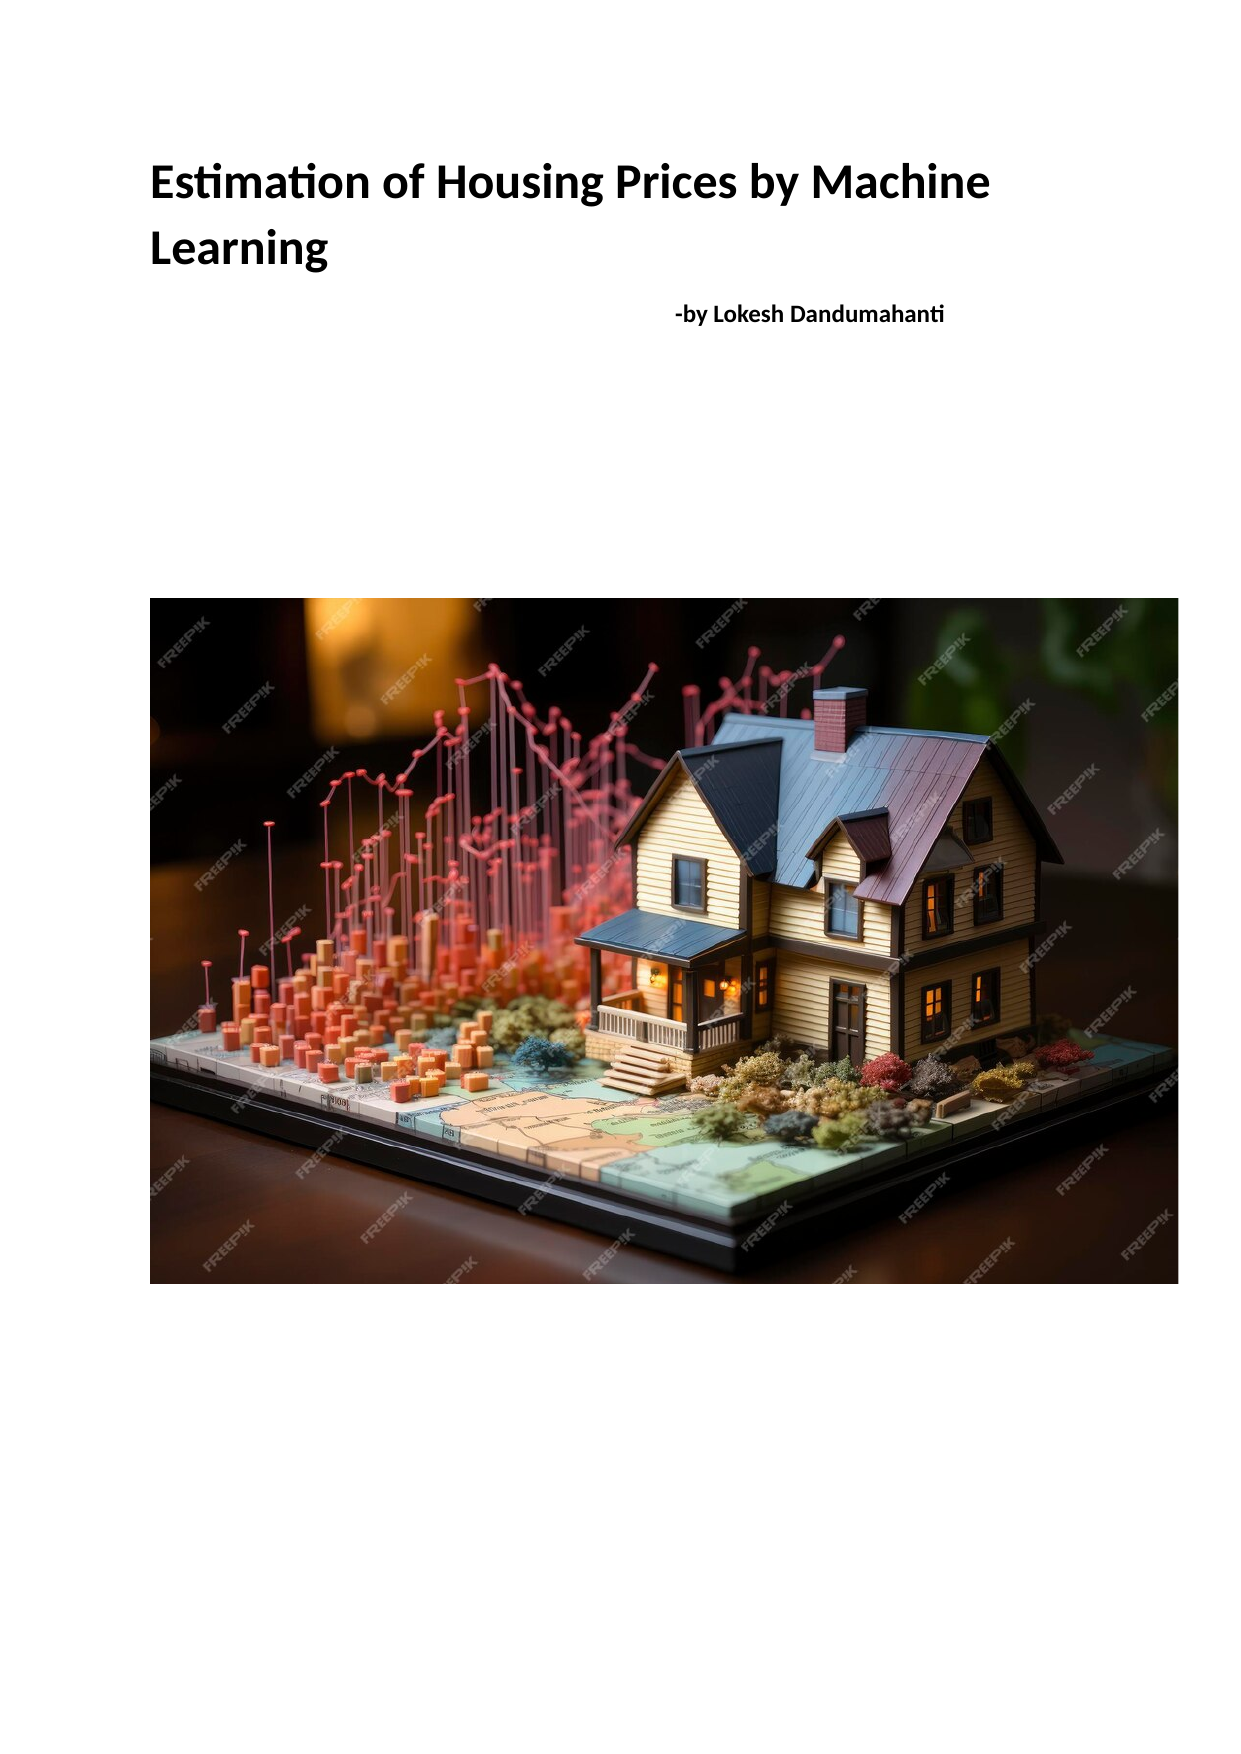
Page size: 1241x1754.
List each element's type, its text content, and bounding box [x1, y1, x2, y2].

text -by Lokesh Dandumahanti [150, 298, 1090, 329]
text Estimation of Housing Prices by Machine Learning [150, 150, 1090, 277]
picture [150, 598, 1179, 1284]
